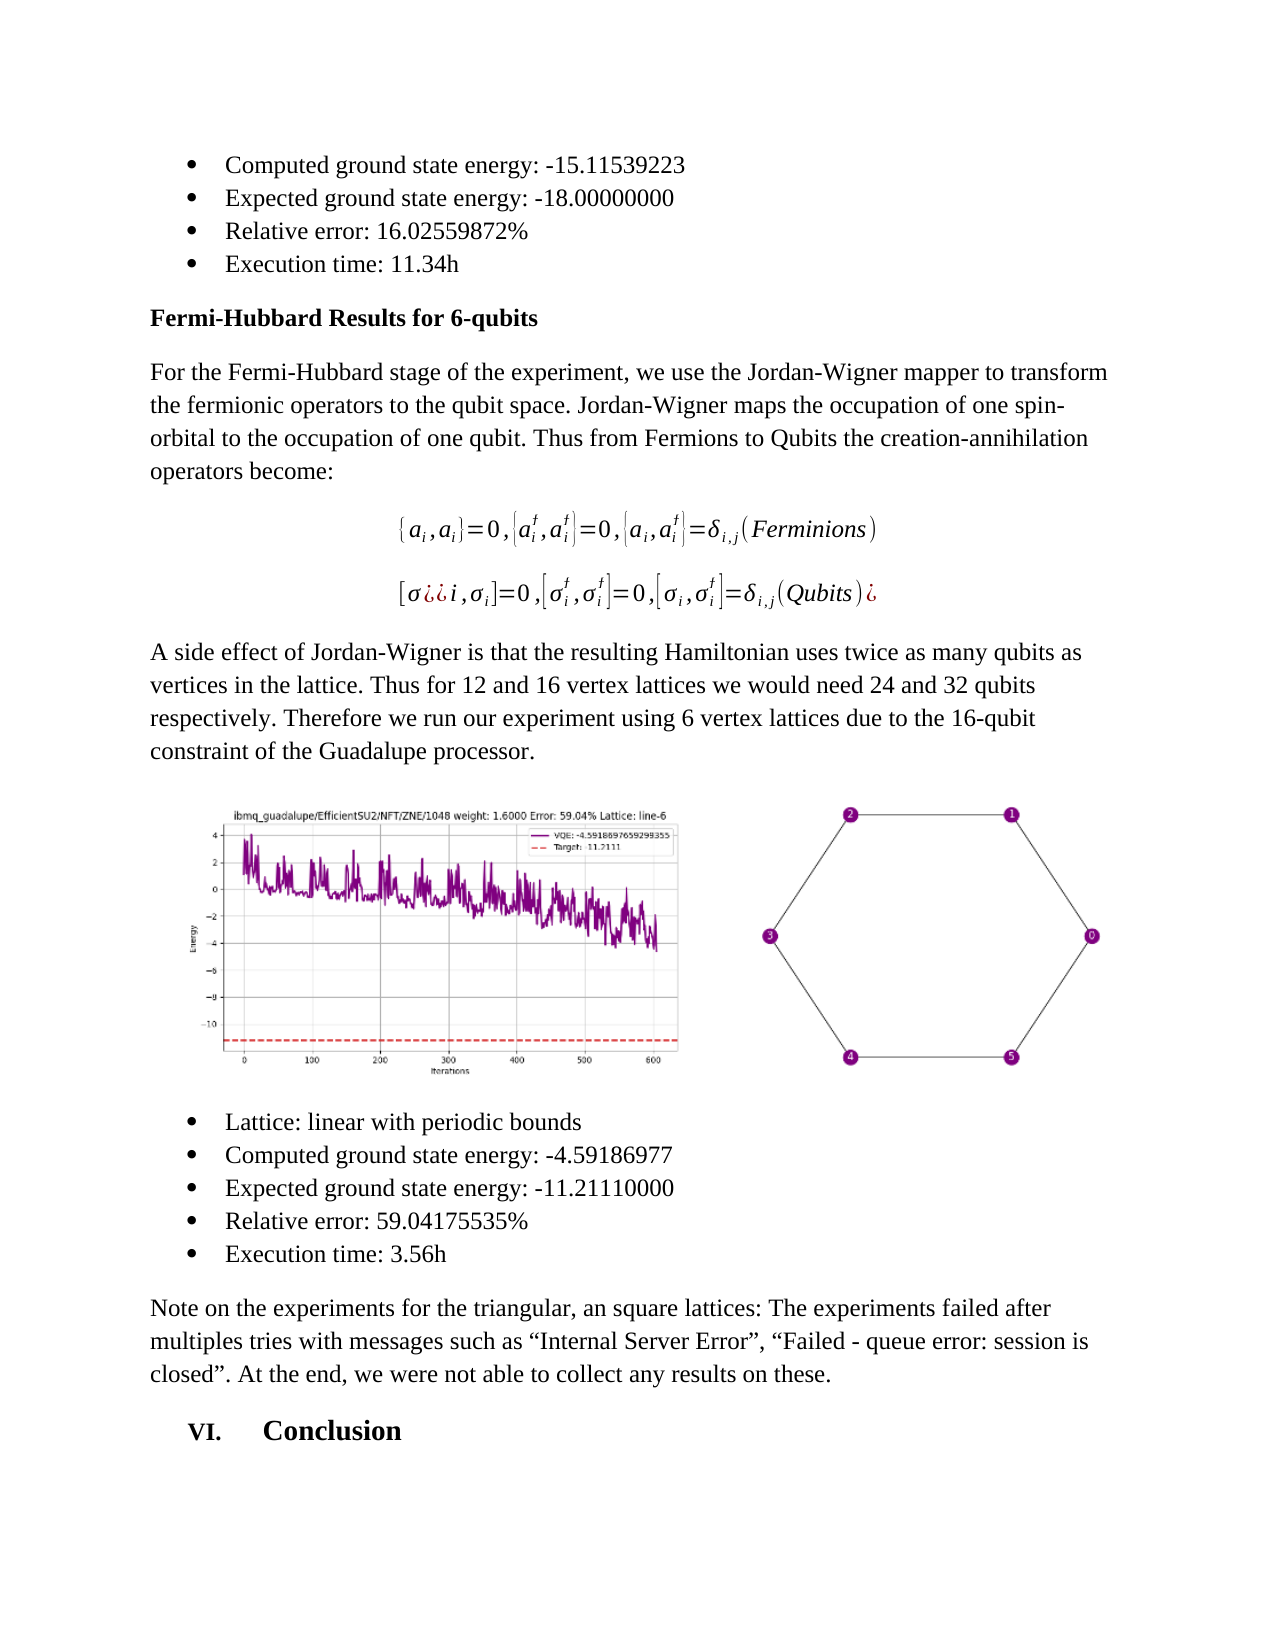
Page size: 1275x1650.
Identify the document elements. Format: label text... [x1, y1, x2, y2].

list Relative error: 59.04175535% [187, 1206, 1125, 1235]
list Expected ground state energy: -18.00000000 [187, 183, 1125, 212]
list Lattice: linear with periodic bounds [187, 1107, 1125, 1136]
list Conclusion [187, 1413, 1125, 1447]
list Execution time: 11.34h [187, 249, 1125, 278]
list Computed ground state energy: -15.11539223 [187, 150, 1125, 179]
text A side effect of Jordan-Wigner is that the resulting Hamiltonian uses twice as many qubits as vertices in the lattice. Thus for 12 and 16 vertex lattices we would need 24 and 32 qubits respectively. Therefore we run our experiment using 6 vertex lattices due to the 16-qubit constraint of the Guadalupe processor. [150, 637, 1125, 764]
list Computed ground state energy: -4.59186977 [187, 1140, 1125, 1169]
text For the Fermi-Hubbard stage of the experiment, we use the Jordan-Wigner mapper to transform the fermionic operators to the qubit space. Jordan-Wigner maps the occupation of one spin-orbital to the occupation of one qubit. Thus from Fermions to Qubits the creation-annihilation operators become: [150, 357, 1125, 484]
list Execution time: 3.56h [187, 1239, 1125, 1268]
list Relative error: 16.02559872% [187, 216, 1125, 245]
list Expected ground state energy: -11.21110000 [187, 1173, 1125, 1202]
text Fermi-Hubbard Results for 6-qubits [150, 303, 1125, 332]
picture [150, 789, 1125, 1083]
text Note on the experiments for the triangular, an square lattices: The experiments failed after multiples tries with messages such as “Internal Server Error”, “Failed - queue error: session is closed”. At the end, we were not able to collect any results on these. [150, 1293, 1125, 1388]
